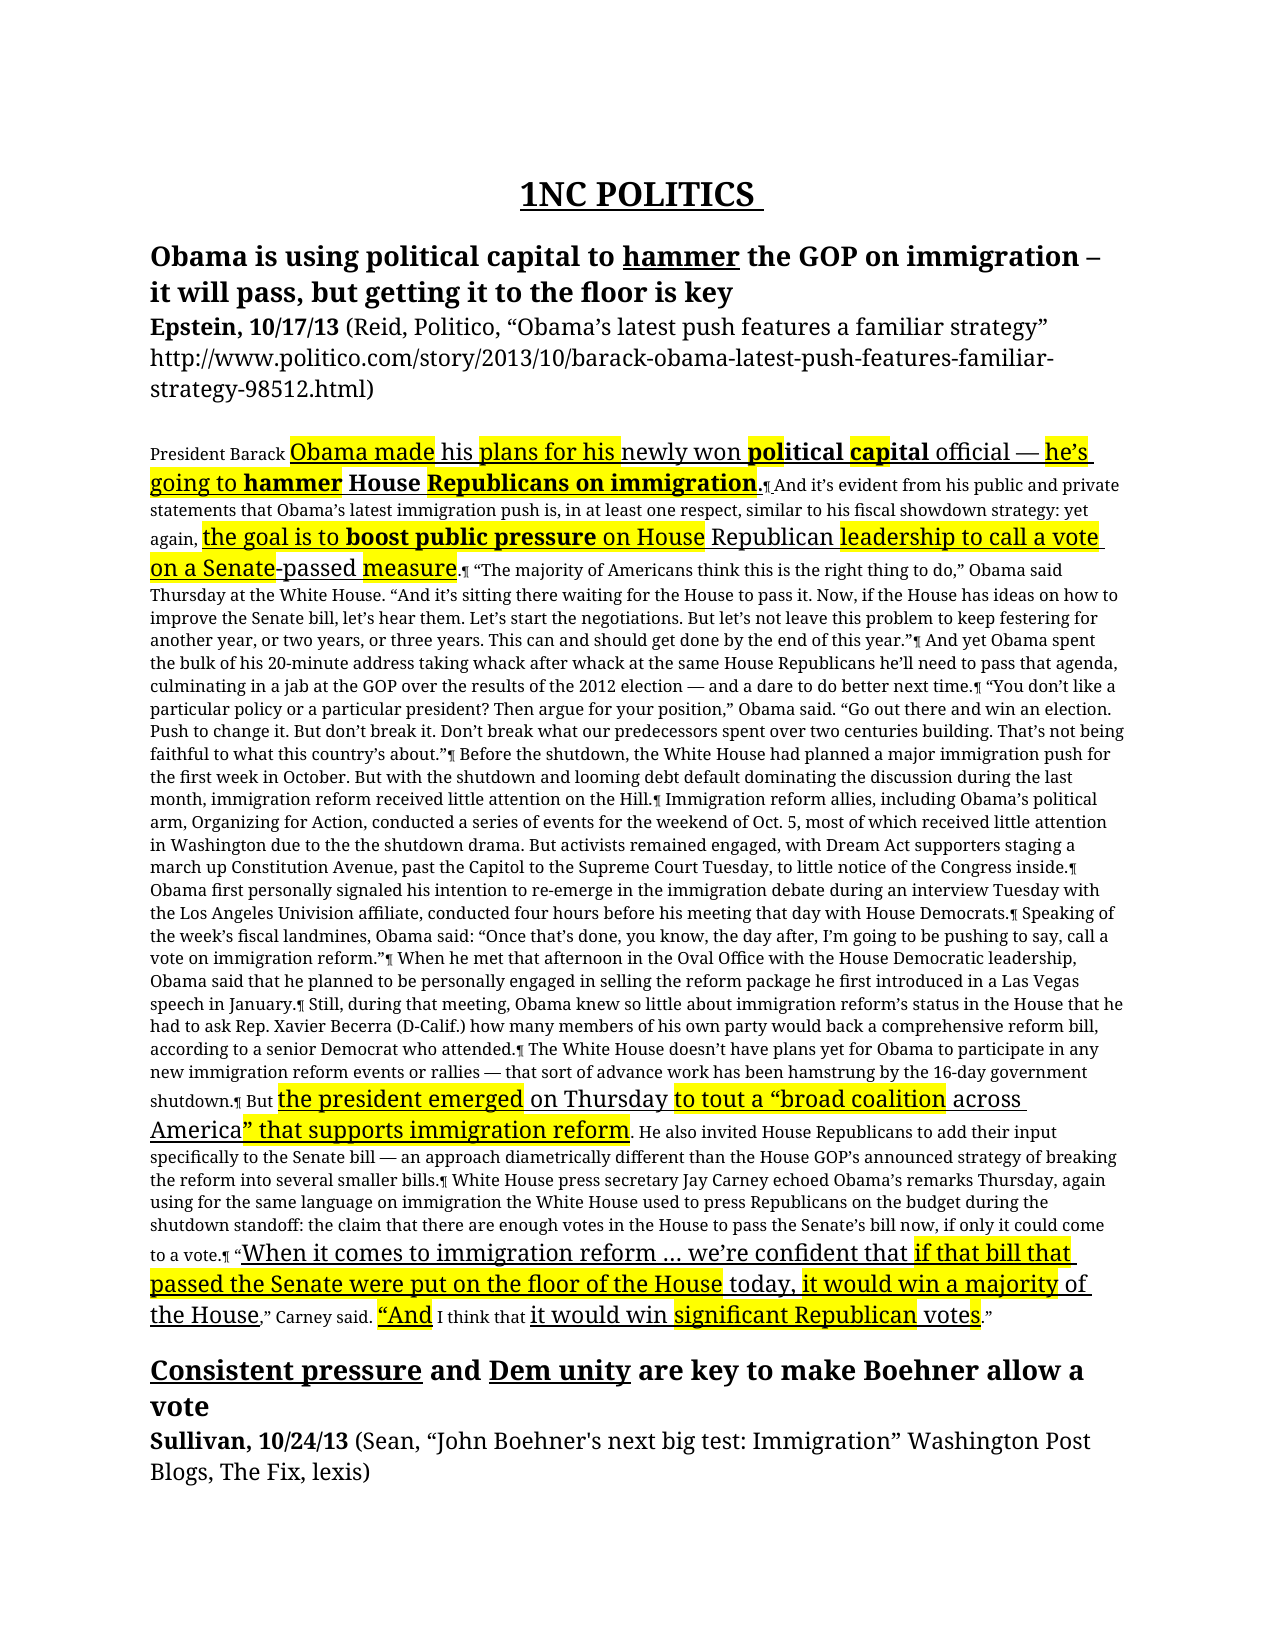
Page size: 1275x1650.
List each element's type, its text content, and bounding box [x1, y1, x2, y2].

subtitle 1nc politics [150, 171, 1125, 216]
text Sullivan, 10/24/13 (Sean, “John Boehner's next big test: Immigration” Washington Post Blogs, The Fix, lexis) [150, 1425, 1125, 1487]
text Epstein, 10/17/13 (Reid, Politico, “Obama’s latest push features a familiar strategy” http://www.politico.com/story/2013/10/barack-obama-latest-push-features-familiar-strategy-98512.html) [150, 311, 1125, 404]
subtitle Obama is using political capital to hammer the GOP on immigration – it will pass, but getting it to the floor is key [150, 237, 1125, 311]
text President Barack Obama made his plans for his newly won political capital official — he’s going to hammer House Republicans on immigration.¶ And it’s evident from his public and private statements that Obama’s latest immigration push is, in at least one respect, similar to his fiscal showdown strategy: yet again, the goal is to boost public pressure on House Republican leadership to call a vote on a Senate-passed measure.¶ “The majority of Americans think this is the right thing to do,” Obama said Thursday at the White House. “And it’s sitting there waiting for the House to pass it. Now, if the House has ideas on how to improve the Senate bill, let’s hear them. Let’s start the negotiations. But let’s not leave this problem to keep festering for another year, or two years, or three years. This can and should get done by the end of this year.”¶ And yet Obama spent the bulk of his 20-minute address taking whack after whack at the same House Republicans he’ll need to pass that agenda, culminating in a jab at the GOP over the results of the 2012 election — and a dare to do better next time.¶ “You don’t like a particular policy or a particular president? Then argue for your position,” Obama said. “Go out there and win an election. Push to change it. But don’t break it. Don’t break what our predecessors spent over two centuries building. That’s not being faithful to what this country’s about.”¶ Before the shutdown, the White House had planned a major immigration push for the first week in October. But with the shutdown and looming debt default dominating the discussion during the last month, immigration reform received little attention on the Hill.¶ Immigration reform allies, including Obama’s political arm, Organizing for Action, conducted a series of events for the weekend of Oct. 5, most of which received little attention in Washington due to the the shutdown drama. But activists remained engaged, with Dream Act supporters staging a march up Constitution Avenue, past the Capitol to the Supreme Court Tuesday, to little notice of the Congress inside.¶ Obama first personally signaled his intention to re-emerge in the immigration debate during an interview Tuesday with the Los Angeles Univision affiliate, conducted four hours before his meeting that day with House Democrats.¶ Speaking of the week’s fiscal landmines, Obama said: “Once that’s done, you know, the day after, I’m going to be pushing to say, call a vote on immigration reform.”¶ When he met that afternoon in the Oval Office with the House Democratic leadership, Obama said that he planned to be personally engaged in selling the reform package he first introduced in a Las Vegas speech in January.¶ Still, during that meeting, Obama knew so little about immigration reform’s status in the House that he had to ask Rep. Xavier Becerra (D-Calif.) how many members of his own party would back a comprehensive reform bill, according to a senior Democrat who attended.¶ The White House doesn’t have plans yet for Obama to participate in any new immigration reform events or rallies — that sort of advance work has been hamstrung by the 16-day government shutdown.¶ But the president emerged on Thursday to tout a “broad coalition across America” that supports immigration reform. He also invited House Republicans to add their input specifically to the Senate bill — an approach diametrically different than the House GOP’s announced strategy of breaking the reform into several smaller bills.¶ White House press secretary Jay Carney echoed Obama’s remarks Thursday, again using for the same language on immigration the White House used to press Republicans on the budget during the shutdown standoff: the claim that there are enough votes in the House to pass the Senate’s bill now, if only it could come to a vote.¶ “When it comes to immigration reform … we’re confident that if that bill that passed the Senate were put on the floor of the House today, it would win a majority of the House,” Carney said. “And I think that it would win significant Republican votes.” [150, 436, 1125, 1330]
subtitle Consistent pressure and Dem unity are key to make Boehner allow a vote [150, 1351, 1125, 1425]
